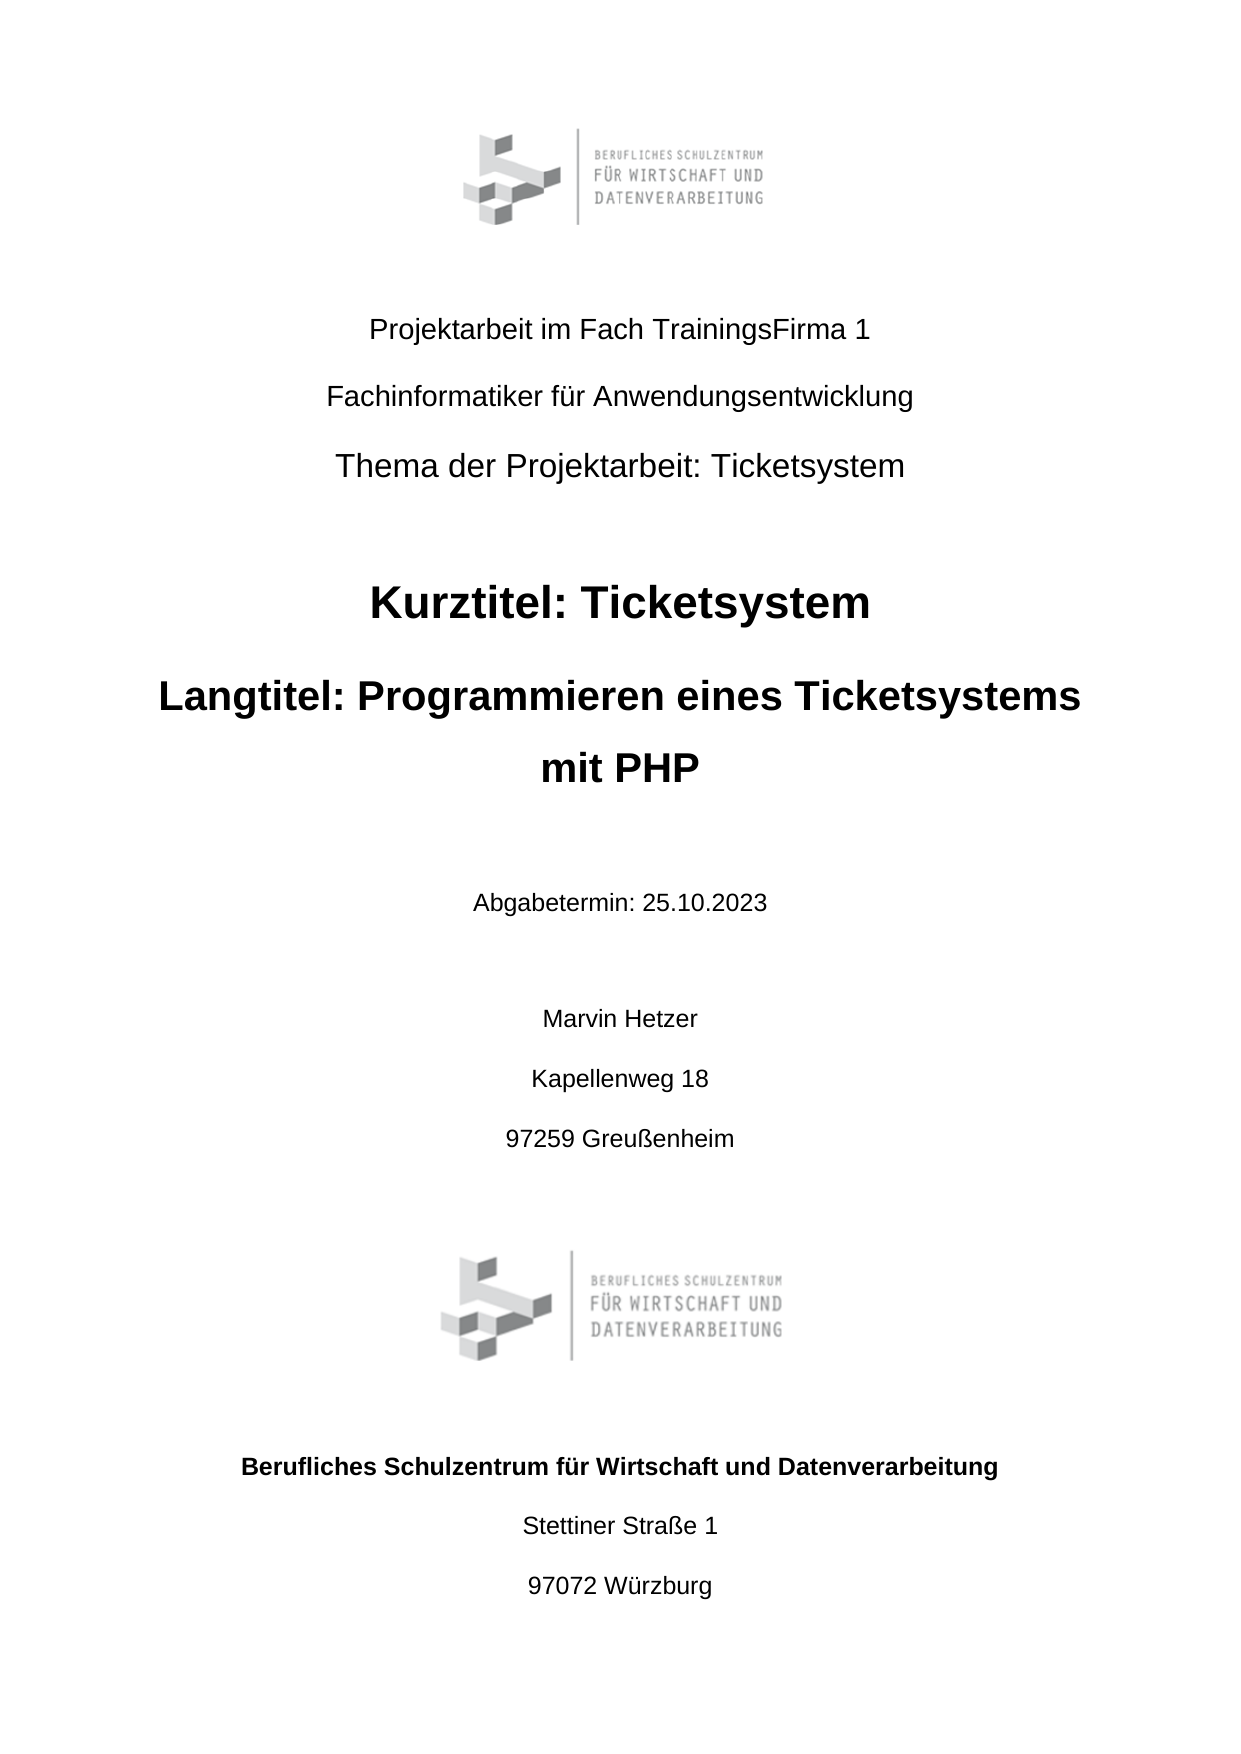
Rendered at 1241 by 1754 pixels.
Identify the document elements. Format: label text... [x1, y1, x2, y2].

text Kapellenweg 18 [150, 1064, 1090, 1093]
text Berufliches Schulzentrum für Wirtschaft und Datenverarbeitung [150, 1451, 1090, 1480]
text Marvin Hetzer [150, 1004, 1090, 1033]
text Langtitel: Programmieren eines Ticketsystems mit PHP [150, 672, 1090, 792]
picture [387, 1239, 853, 1361]
picture [415, 118, 825, 225]
text 97072 Würzburg [150, 1571, 1090, 1600]
text 97259 Greußenheim [150, 1124, 1090, 1153]
text Kurztitel: Ticketsystem [150, 576, 1090, 629]
text Abgabetermin: 25.10.2023 [150, 888, 1090, 917]
text Thema der Projektarbeit: Ticketsystem [150, 446, 1090, 484]
text Stettiner Straße 1 [150, 1511, 1090, 1540]
text Projektarbeit im Fach TrainingsFirma 1 [150, 312, 1090, 345]
text Fachinformatiker für Anwendungsentwicklung [150, 379, 1090, 412]
